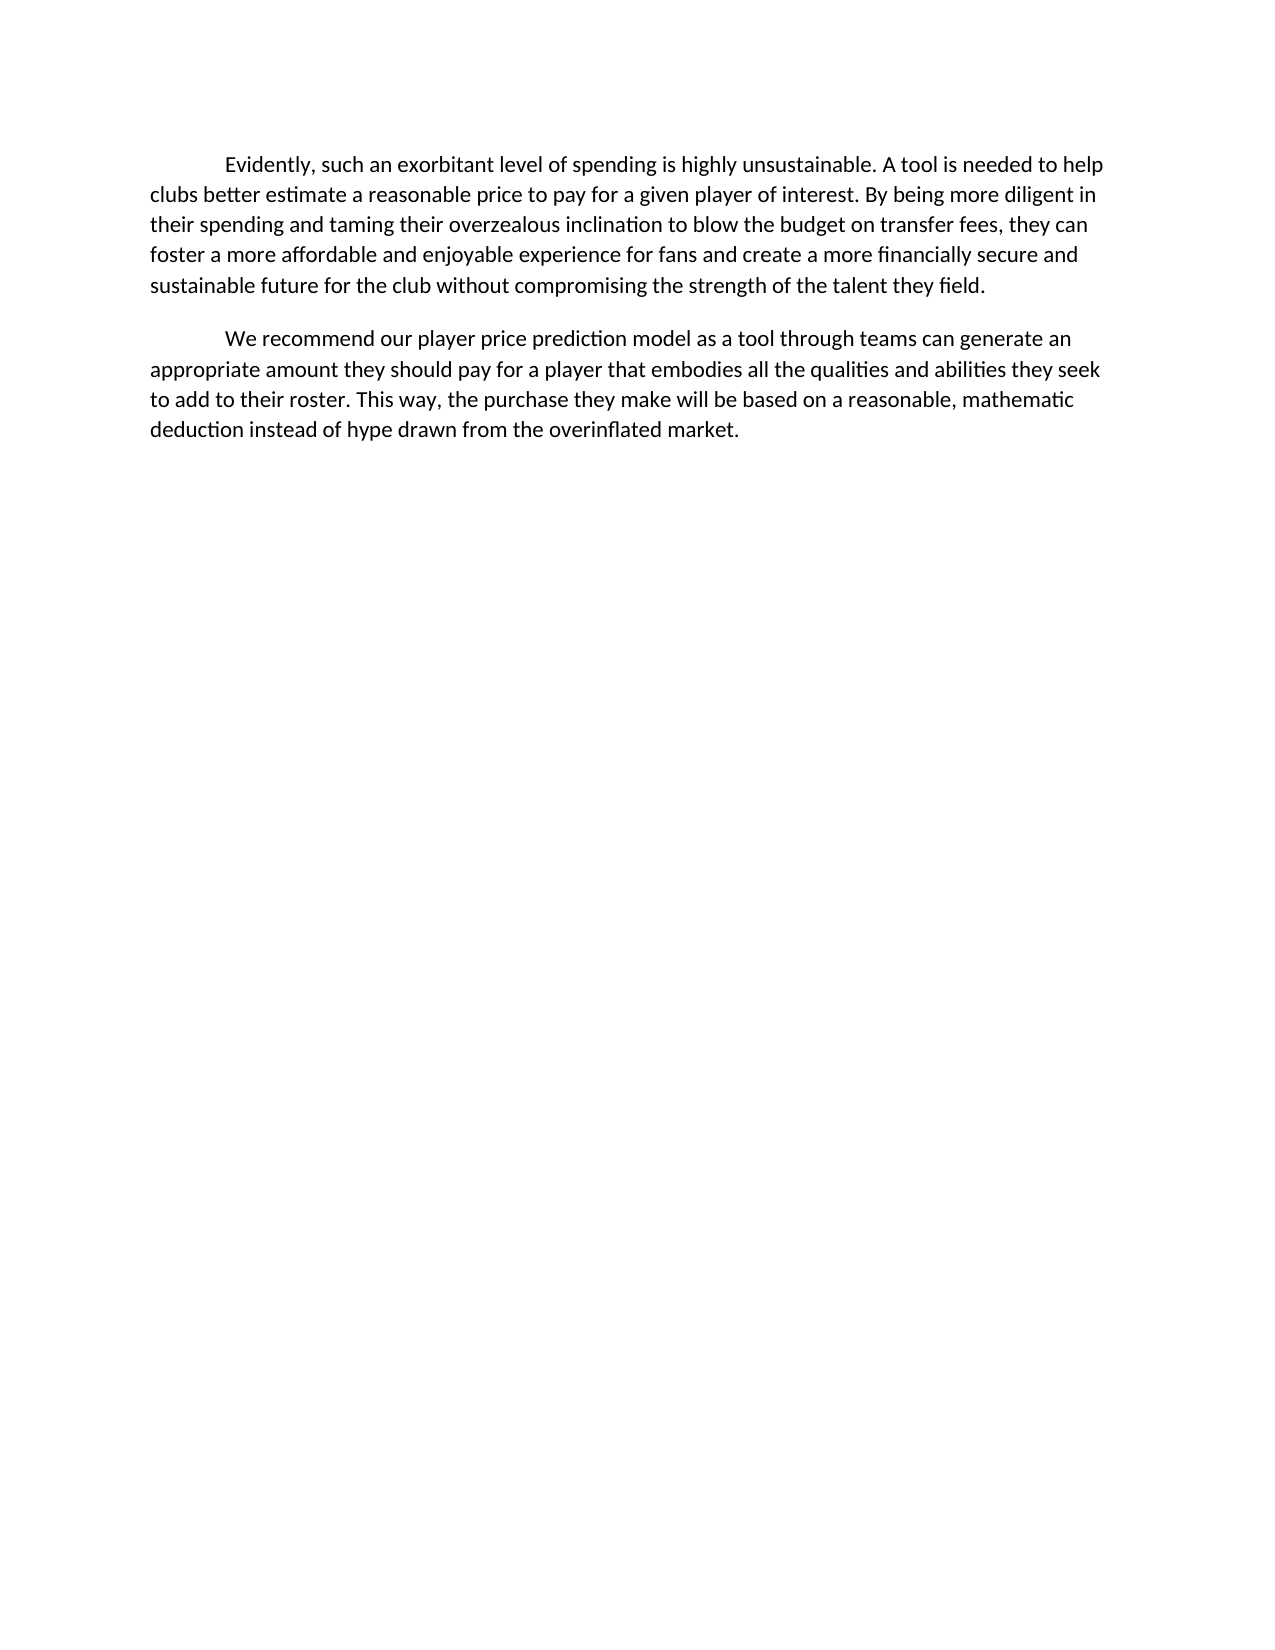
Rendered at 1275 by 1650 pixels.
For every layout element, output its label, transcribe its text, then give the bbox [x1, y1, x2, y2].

text Evidently, such an exorbitant level of spending is highly unsustainable. A tool is needed to help clubs better estimate a reasonable price to pay for a given player of interest. By being more diligent in their spending and taming their overzealous inclination to blow the budget on transfer fees, they can foster a more affordable and enjoyable experience for fans and create a more financially secure and sustainable future for the club without compromising the strength of the talent they field. [150, 150, 1125, 299]
text We recommend our player price prediction model as a tool through teams can generate an appropriate amount they should pay for a player that embodies all the qualities and abilities they seek to add to their roster. This way, the purchase they make will be based on a reasonable, mathematic deduction instead of hype drawn from the overinflated market. [150, 324, 1125, 443]
